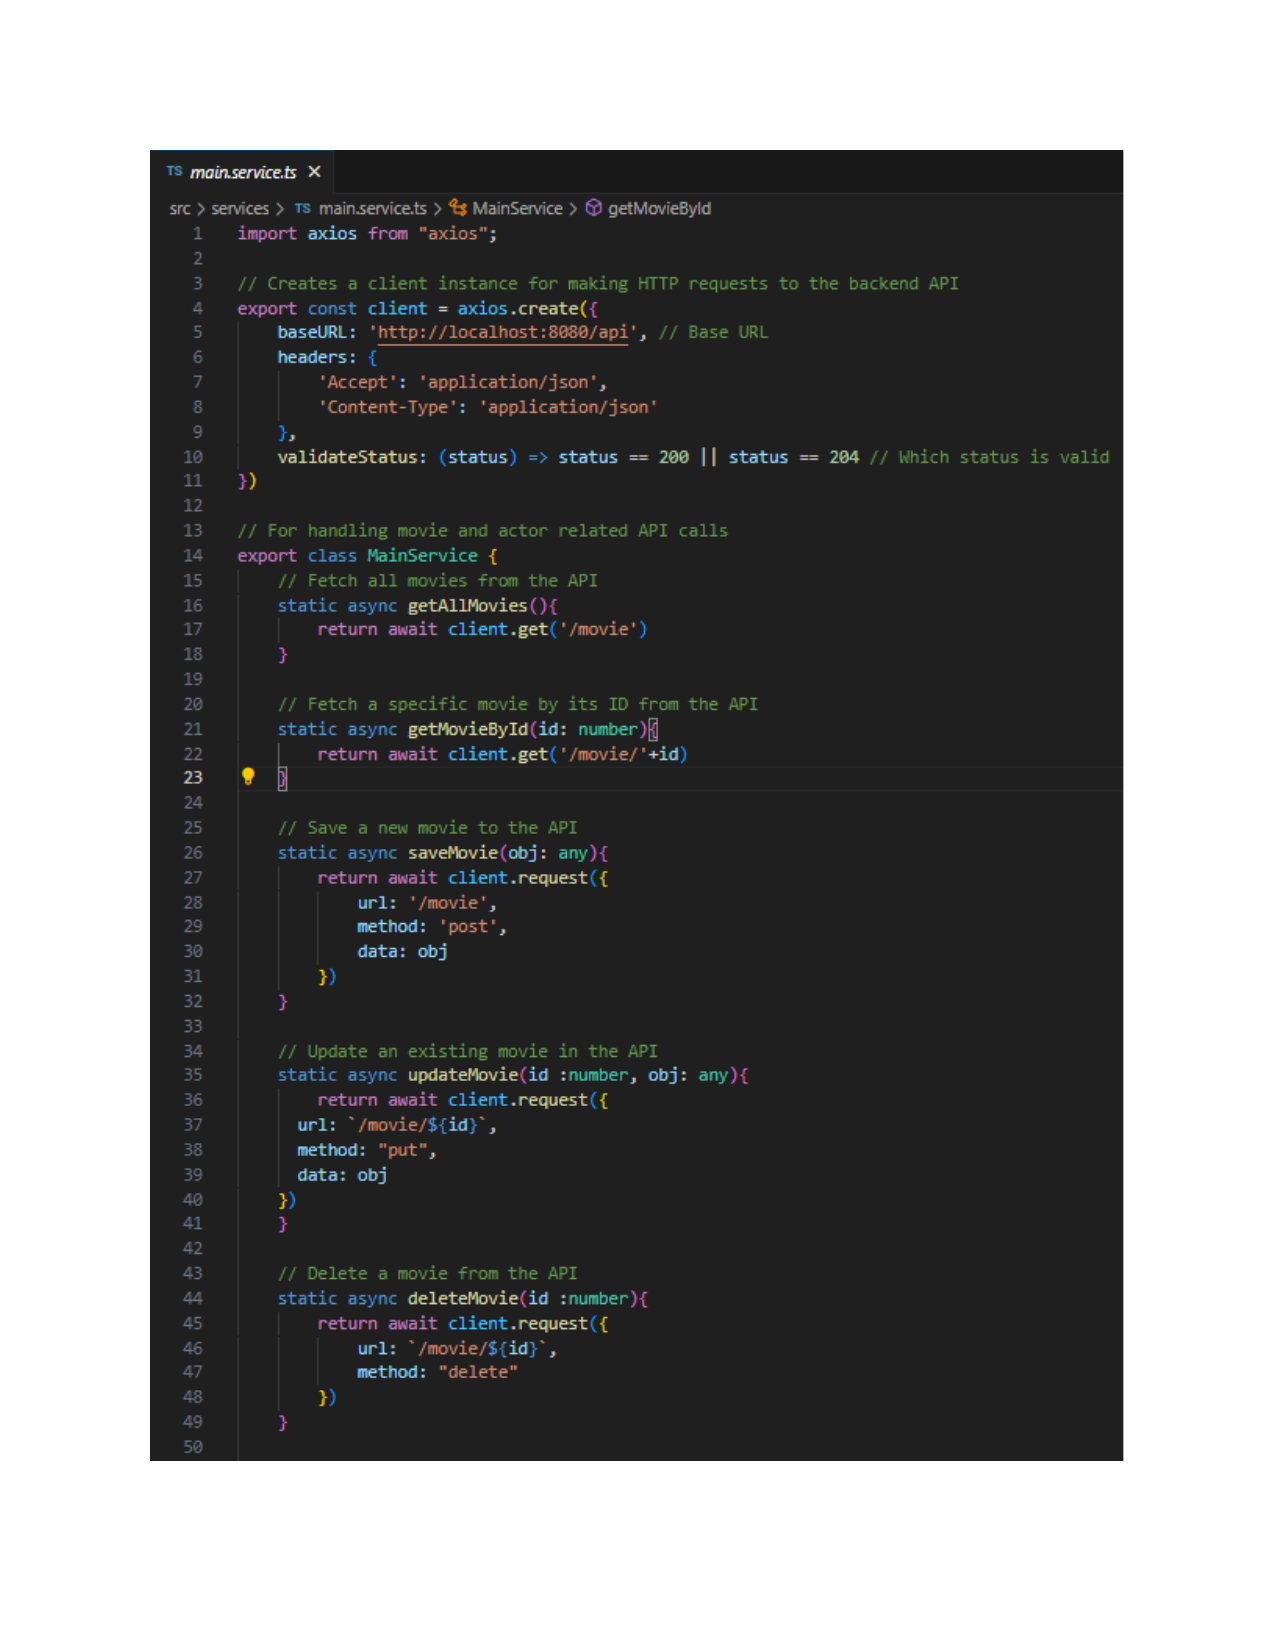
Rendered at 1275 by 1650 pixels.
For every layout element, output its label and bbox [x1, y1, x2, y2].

picture [150, 150, 1124, 1461]
